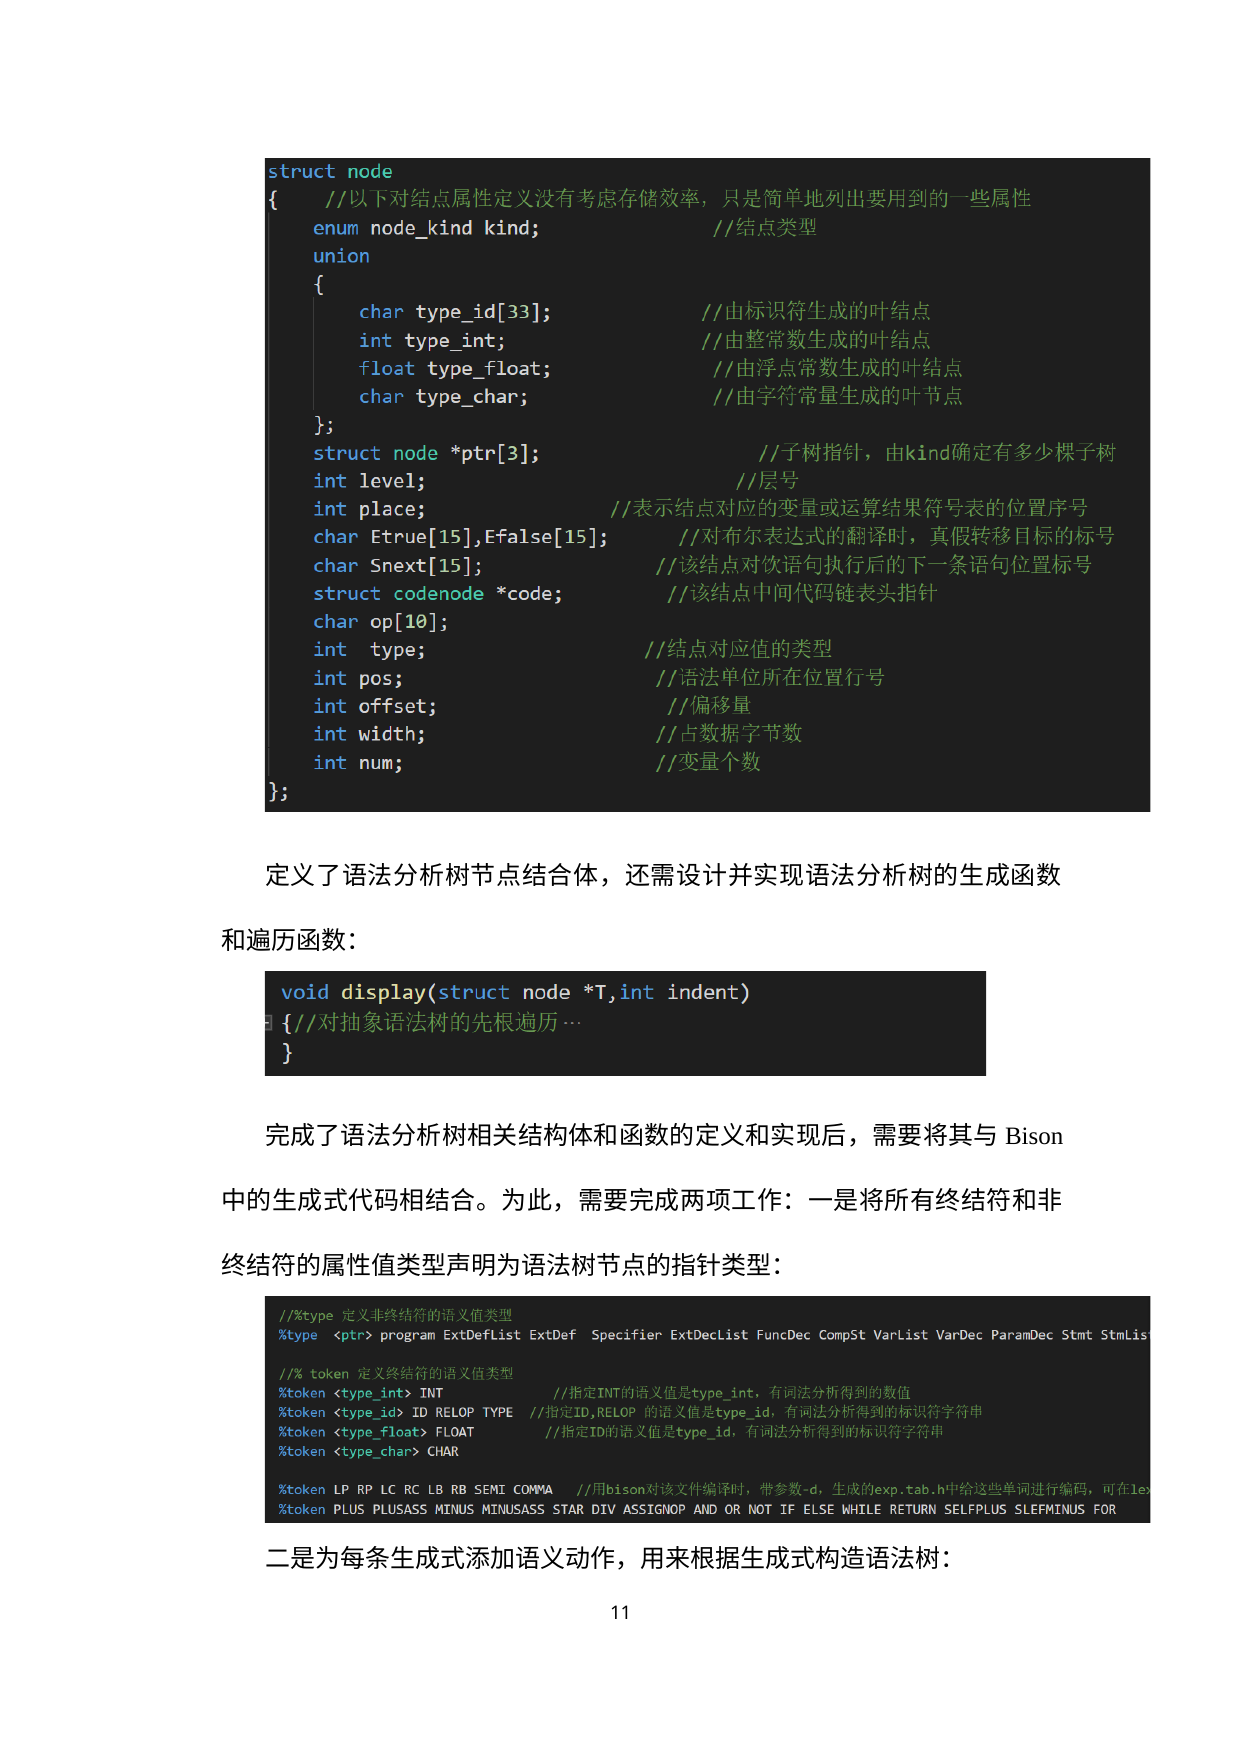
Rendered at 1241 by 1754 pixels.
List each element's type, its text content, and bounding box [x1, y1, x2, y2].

text 完成了语法分析树相关结构体和函数的定义和实现后，需要将其与 Bison 中的生成式代码相结合。为此，需要完成两项工作：一是将所有终结符和非终结符的属性值类型声明为语法树节点的指针类型： [221, 1101, 1063, 1296]
text 二是为每条生成式添加语义动作，用来根据生成式构造语法树： [221, 1524, 1063, 1589]
picture [264, 158, 1151, 812]
picture [264, 1296, 1151, 1523]
picture [264, 971, 987, 1076]
text 定义了语法分析树节点结合体，还需设计并实现语法分析树的生成函数和遍历函数： [221, 841, 1063, 971]
